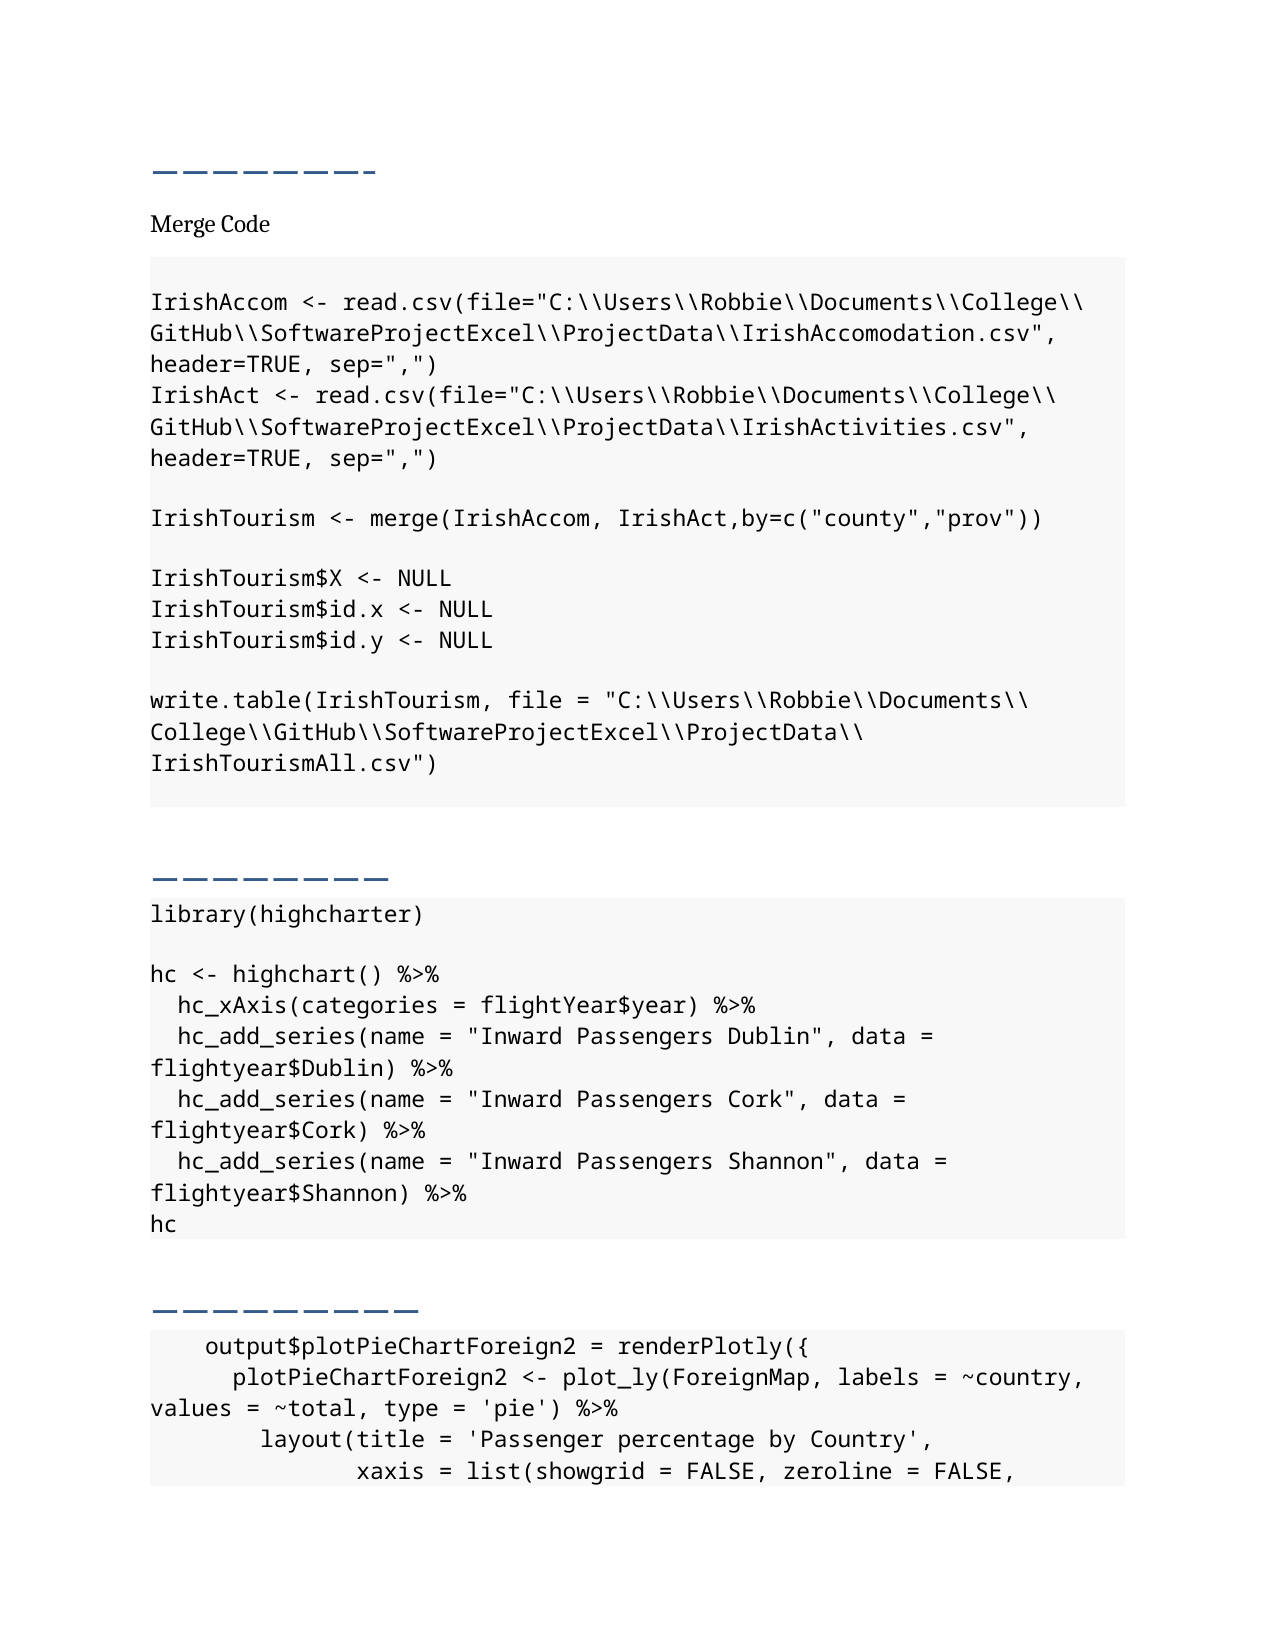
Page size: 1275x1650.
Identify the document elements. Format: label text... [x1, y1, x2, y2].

subtitle ————————— [150, 1289, 1125, 1330]
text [150, 1330, 1125, 1486]
text library(highcharter) hc <- highchart() %>% hc_xAxis(categories = flightYear$year) %>% hc_add_series(name = "Inward Passengers Dublin", data = flightyear$Dublin) %>% hc_add_series(name = "Inward Passengers Cork", data = flightyear$Cork) %>% hc_add_series(name = "Inward Passengers Shannon", data = flightyear$Shannon) %>% hc [150, 898, 1125, 1239]
text Merge Code [150, 209, 1125, 238]
subtitle ———————– [150, 150, 1125, 191]
subtitle ———————— [150, 857, 1125, 898]
text IrishAccom <- read.csv(file="C:\\Users\\Robbie\\Documents\\College\\GitHub\\SoftwareProjectExcel\\ProjectData\\IrishAccomodation.csv", header=TRUE, sep=",") IrishAct <- read.csv(file="C:\\Users\\Robbie\\Documents\\College\\GitHub\\SoftwareProjectExcel\\ProjectData\\IrishActivities.csv", header=TRUE, sep=",") IrishTourism <- merge(IrishAccom, IrishAct,by=c("county","prov")) IrishTourism$X <- NULL IrishTourism$id.x <- NULL IrishTourism$id.y <- NULL write.table(IrishTourism, file = "C:\\Users\\Robbie\\Documents\\College\\GitHub\\SoftwareProjectExcel\\ProjectData\\IrishTourismAll.csv") [150, 257, 1125, 807]
